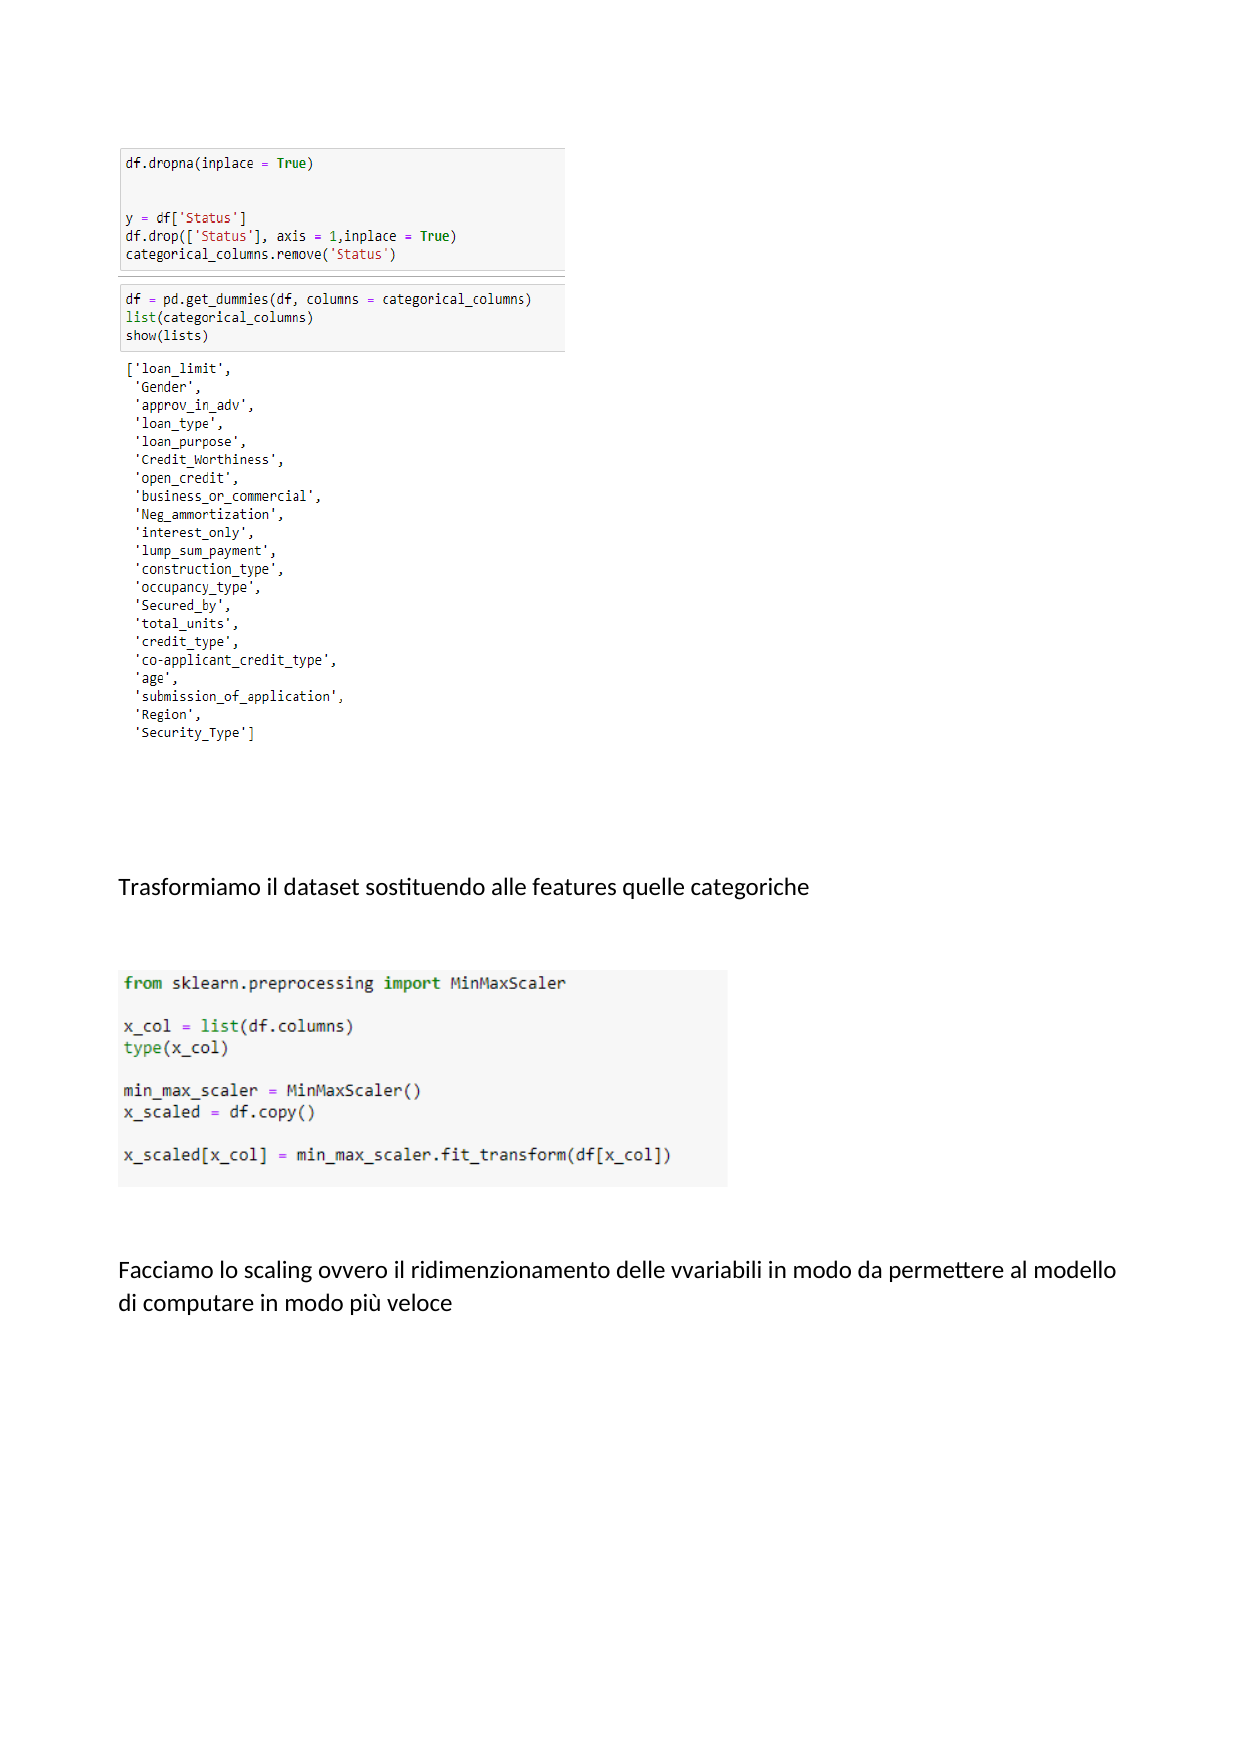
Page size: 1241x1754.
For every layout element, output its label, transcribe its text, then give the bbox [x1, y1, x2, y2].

text Facciamo lo scaling ovvero il ridimenzionamento delle vvariabili in modo da permettere al modello di computare in modo più veloce [118, 1255, 1122, 1318]
picture [118, 147, 565, 754]
text Trasformiamo il dataset sostituendo alle features quelle categoriche [118, 871, 1122, 902]
picture [118, 970, 728, 1187]
